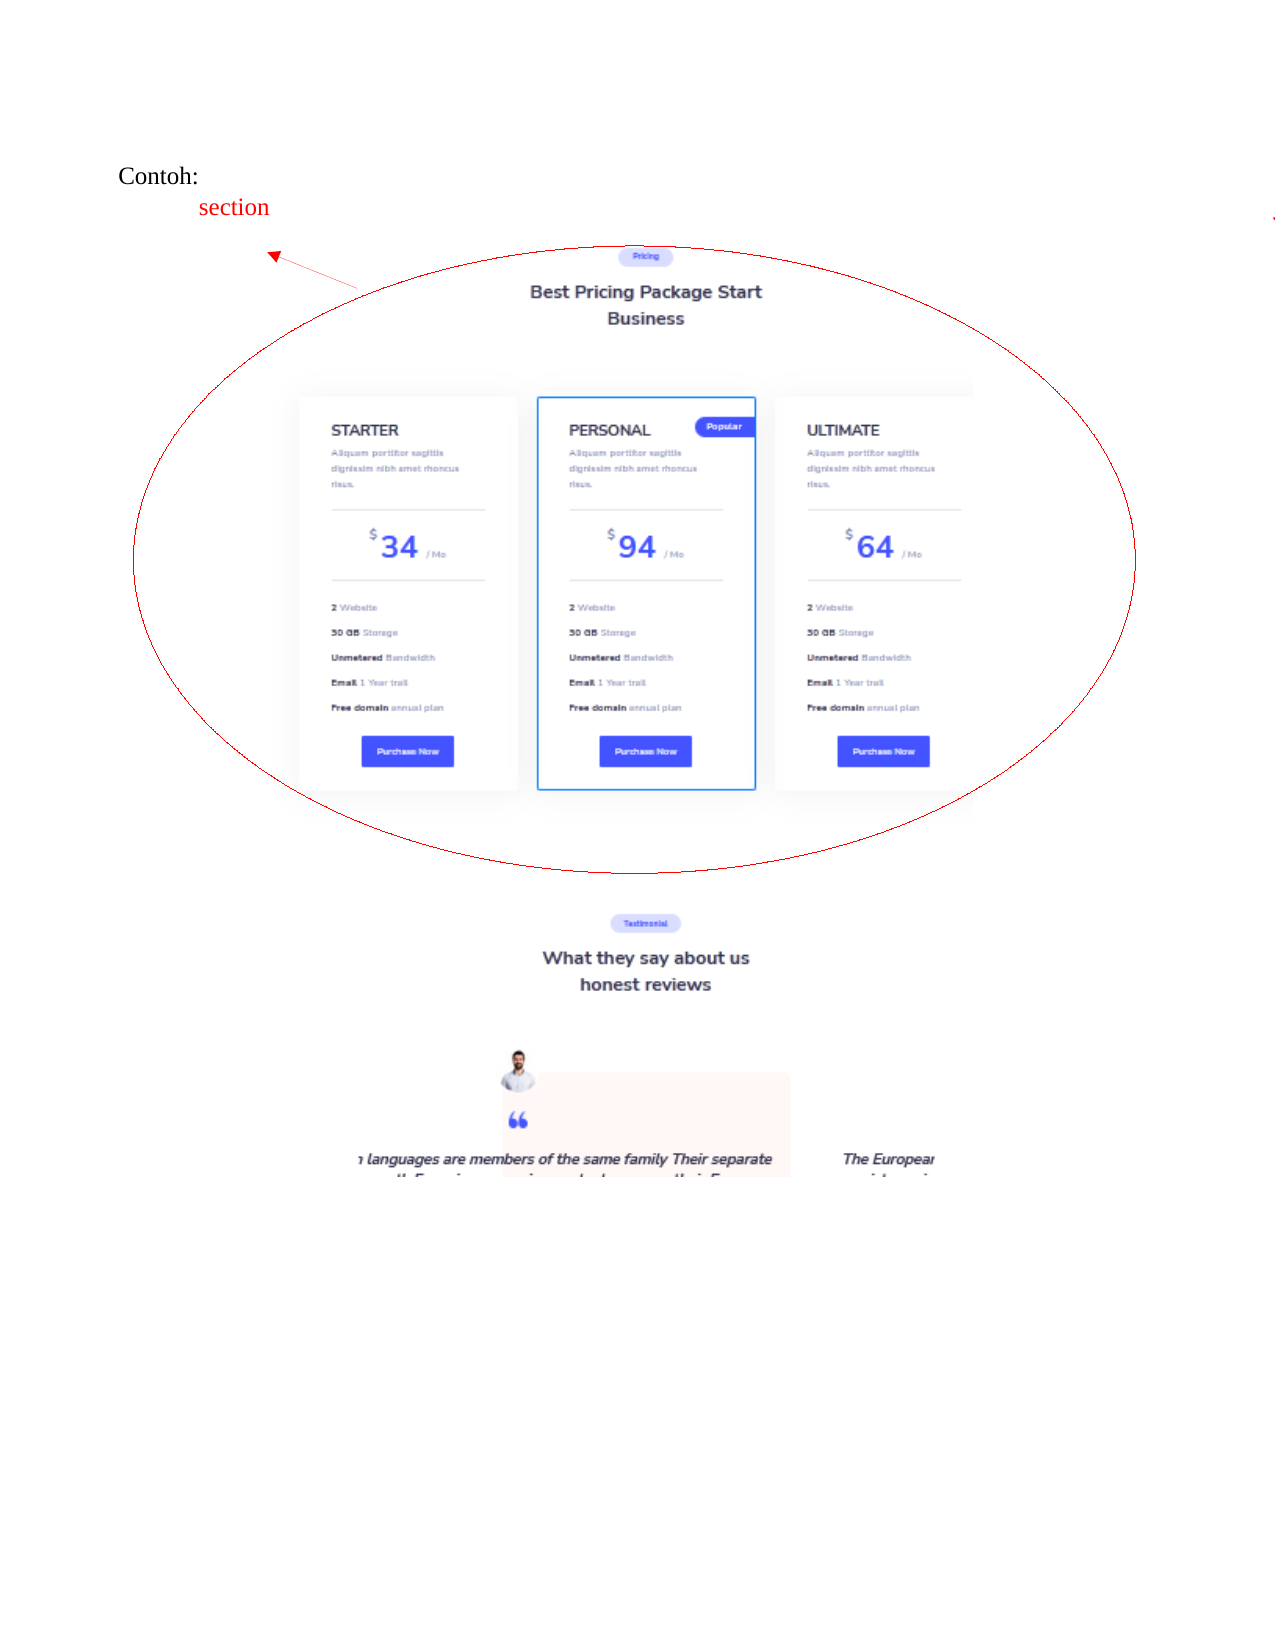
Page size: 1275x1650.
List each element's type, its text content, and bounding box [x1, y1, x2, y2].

picture [243, 228, 974, 1177]
text Contoh: [118, 161, 1157, 190]
